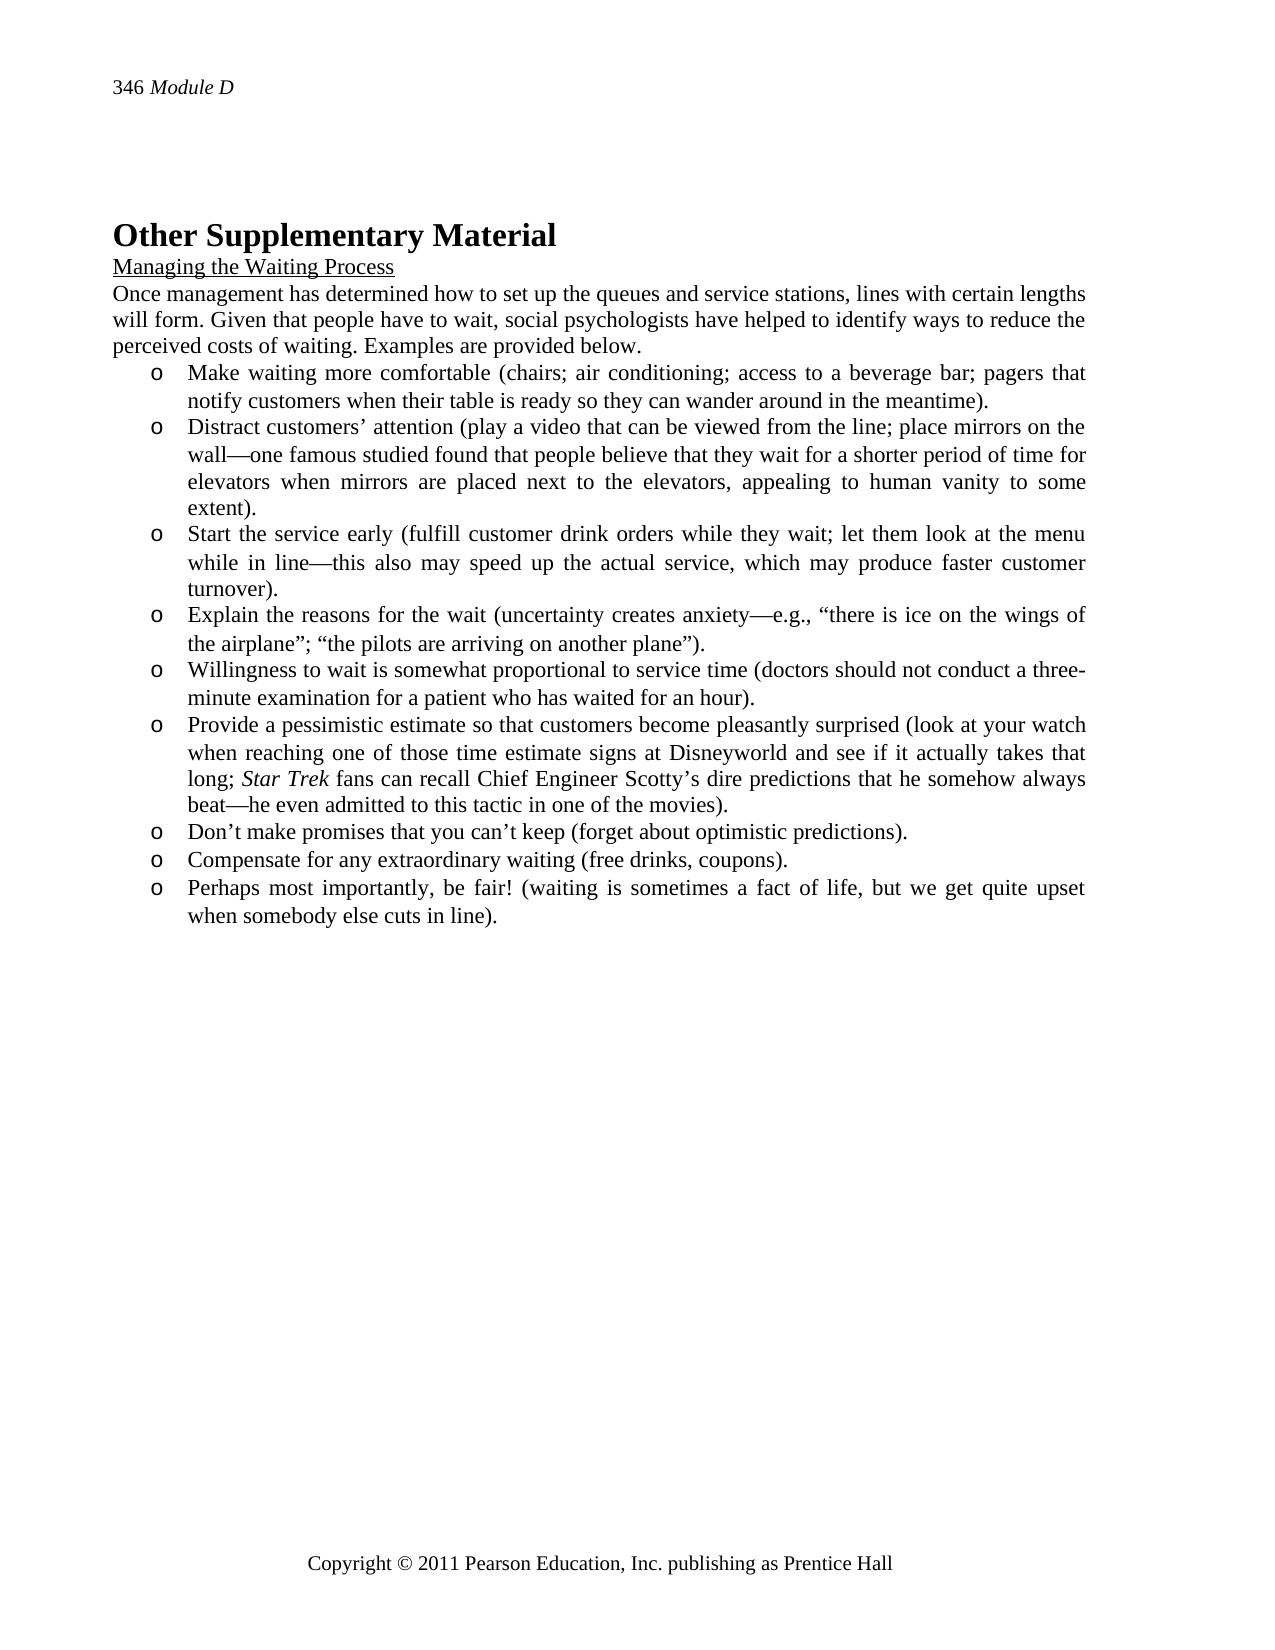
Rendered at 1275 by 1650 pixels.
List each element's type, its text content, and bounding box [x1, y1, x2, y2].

list Provide a pessimistic estimate so that customers become pleasantly surprised (look at your watch when reaching one of those time estimate signs at Disneyworld and see if it actually takes that long; Star Trek fans can recall Chief Engineer Scotty’s dire predictions that he somehow always beat—he even admitted to this tactic in one of the movies). [150, 711, 1087, 818]
text Other Supplementary Material [112, 215, 1087, 253]
text Once management has determined how to set up the queues and service stations, lines with certain lengths will form. Given that people have to wait, social psychologists have helped to identify ways to reduce the perceived costs of waiting. Examples are provided below. [112, 279, 1087, 359]
list Compensate for any extraordinary waiting (free drinks, coupons). [150, 846, 1087, 874]
list Explain the reasons for the wait (uncertainty creates anxiety—e.g., “there is ice on the wings of the airplane”; “the pilots are arriving on another plane”). [150, 601, 1087, 656]
list Make waiting more comfortable (chairs; air conditioning; access to a beverage bar; pagers that notify customers when their table is ready so they can wander around in the meantime). [150, 359, 1087, 413]
list Distract customers’ attention (play a video that can be viewed from the line; place mirrors on the wall—one famous studied found that people believe that they wait for a shorter period of time for elevators when mirrors are placed next to the elevators, appealing to human vanity to some extent). [150, 413, 1087, 521]
list Start the service early (fulfill customer drink orders while they wait; let them look at the menu while in line—this also may speed up the actual service, which may produce faster customer turnover). [150, 521, 1087, 601]
list Willingness to wait is somewhat proportional to service time (doctors should not conduct a three-minute examination for a patient who has waited for an hour). [150, 656, 1087, 711]
text Managing the Waiting Process [112, 253, 1087, 279]
list Don’t make promises that you can’t keep (forget about optimistic predictions). [150, 818, 1087, 846]
list Perhaps most importantly, be fair! (waiting is sometimes a fact of life, but we get quite upset when somebody else cuts in line). [150, 874, 1087, 929]
